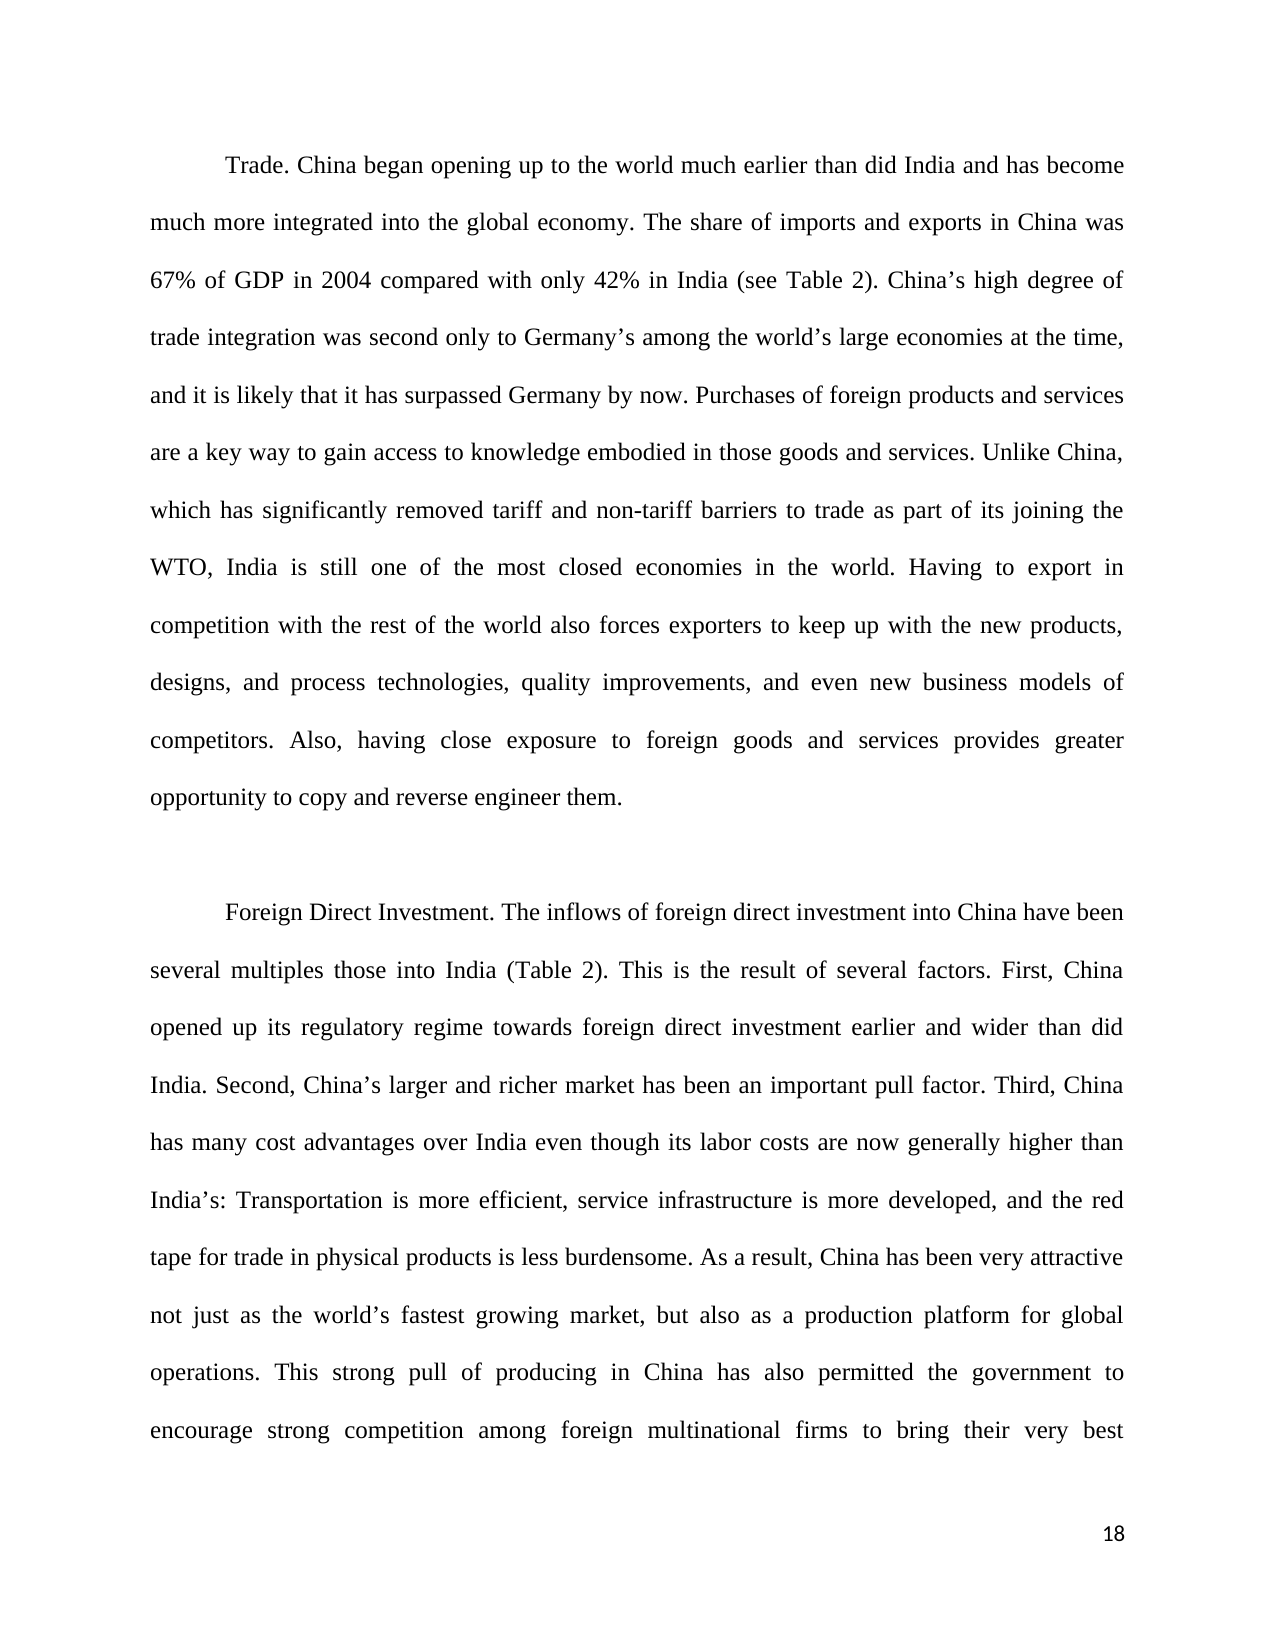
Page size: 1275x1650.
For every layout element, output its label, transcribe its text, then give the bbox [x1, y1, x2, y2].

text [150, 897, 1125, 1444]
text Trade. China began opening up to the world much earlier than did India and has become much more integrated into the global economy. The share of imports and exports in China was 67% of GDP in 2004 compared with only 42% in India (see Table 2). China’s high degree of trade integration was second only to Germany’s among the world’s large economies at the time, and it is likely that it has surpassed Germany by now. Purchases of foreign products and services are a key way to gain access to knowledge embodied in those goods and services. Unlike China, which has significantly removed tariff and non-tariff barriers to trade as part of its joining the WTO, India is still one of the most closed economies in the world. Having to export in competition with the rest of the world also forces exporters to keep up with the new products, designs, and process technologies, quality improvements, and even new business models of competitors. Also, having close exposure to foreign goods and services provides greater opportunity to copy and reverse engineer them. [150, 150, 1125, 811]
